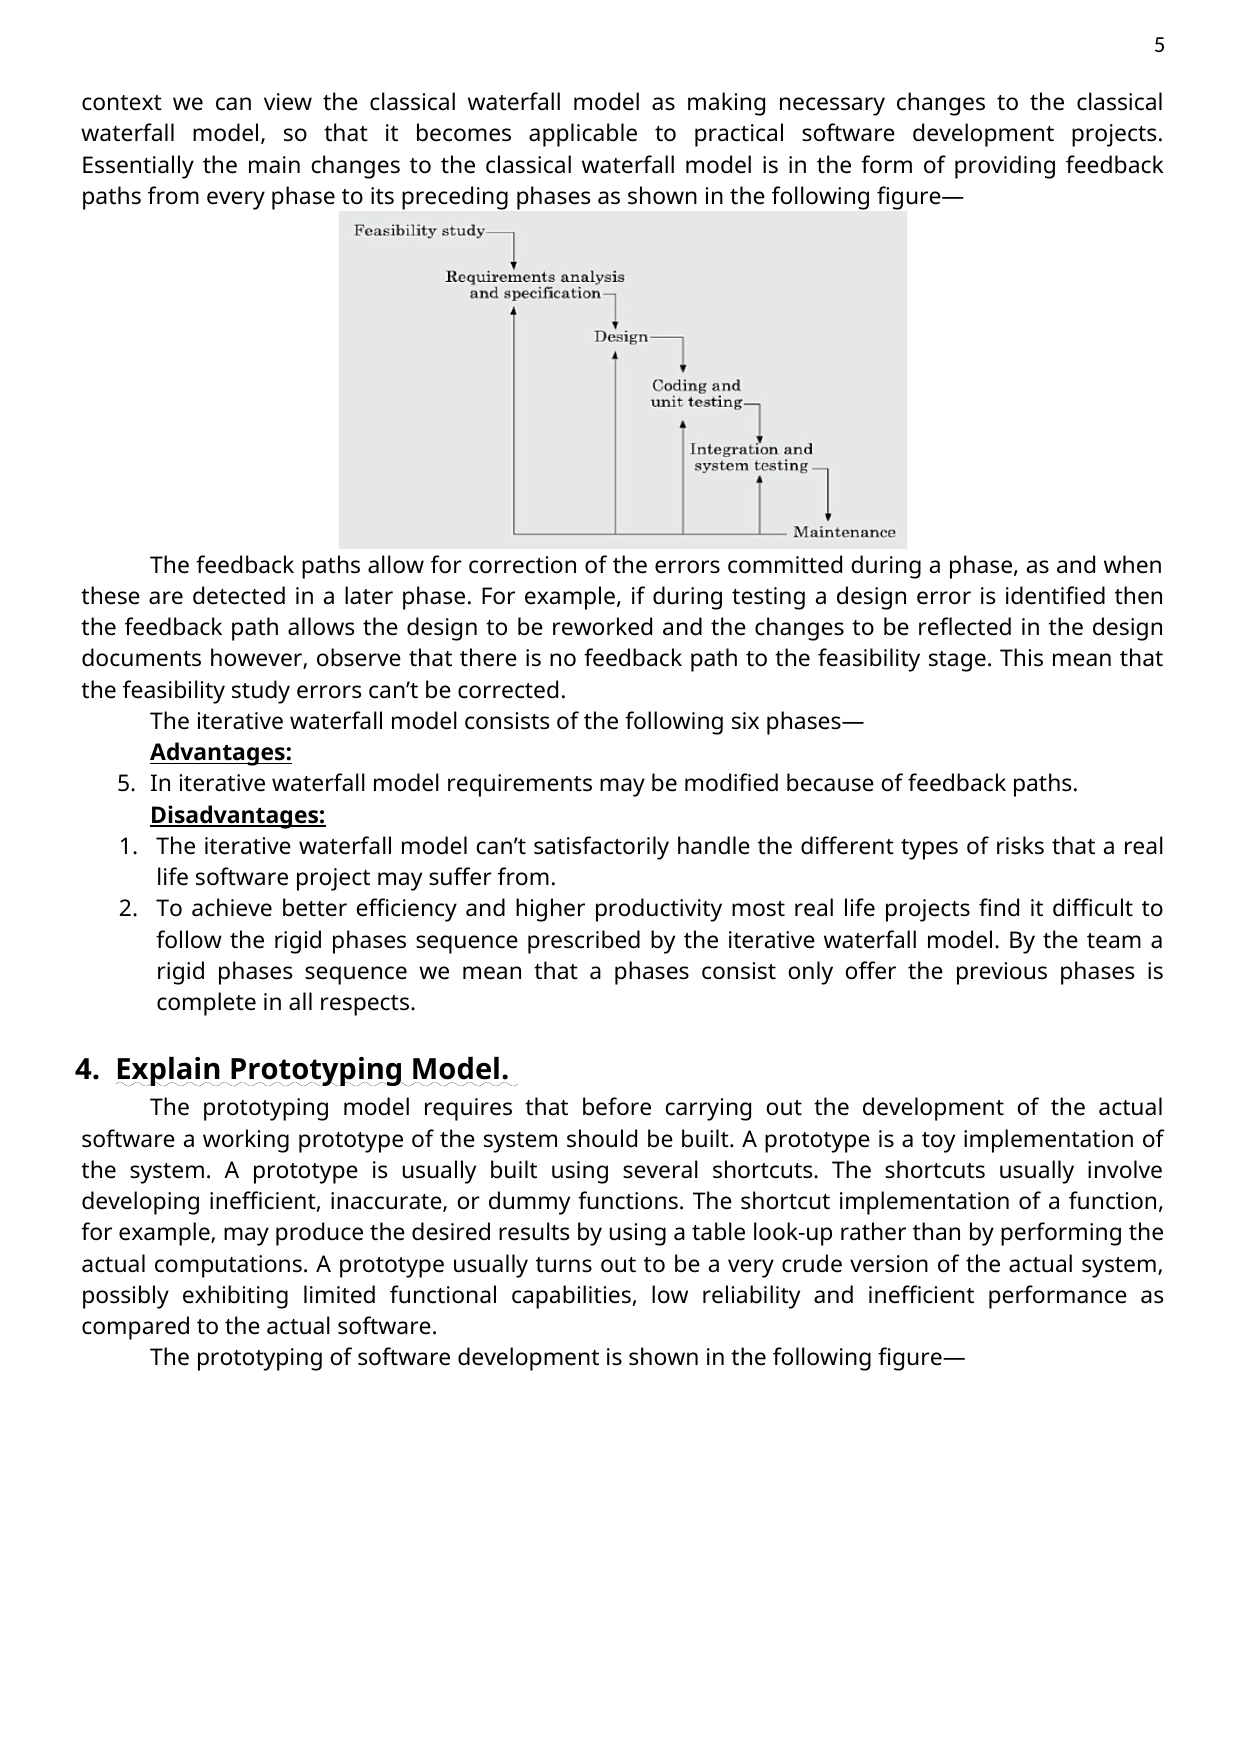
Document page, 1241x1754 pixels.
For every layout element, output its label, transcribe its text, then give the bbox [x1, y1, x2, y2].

text 5. In iterative waterfall model requirements may be modified because of feedback paths. [81, 767, 1165, 798]
list The iterative waterfall model can’t satisfactorily handle the different types of risks that a real life software project may suffer from. [119, 830, 1165, 892]
picture [338, 211, 908, 549]
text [81, 86, 1165, 211]
text The feedback paths allow for correction of the errors committed during a phase, as and when these are detected in a later phase. For example, if during testing a design error is identified then the feedback path allows the design to be reworked and the changes to be reflected in the design documents however, observe that there is no feedback path to the feasibility stage. This mean that the feasibility study errors can’t be corrected. [81, 548, 1165, 705]
text 4. Explain Prototyping Model. [75, 1048, 1165, 1088]
text The prototyping of software development is shown in the following figure— [81, 1341, 1165, 1373]
text Disadvantages: [81, 798, 1165, 830]
text The prototyping model requires that before carrying out the development of the actual software a working prototype of the system should be built. A prototype is a toy implementation of the system. A prototype is usually built using several shortcuts. The shortcuts usually involve developing inefficient, inaccurate, or dummy functions. The shortcut implementation of a function, for example, may produce the desired results by using a table look-up rather than by performing the actual computations. A prototype usually turns out to be a very crude version of the actual system, possibly exhibiting limited functional capabilities, low reliability and inefficient performance as compared to the actual software. [81, 1091, 1165, 1341]
text The iterative waterfall model consists of the following six phases— [81, 705, 1165, 736]
text Advantages: [81, 736, 1165, 767]
list To achieve better efficiency and higher productivity most real life projects find it difficult to follow the rigid phases sequence prescribed by the iterative waterfall model. By the team a rigid phases sequence we mean that a phases consist only offer the previous phases is complete in all respects. [119, 892, 1165, 1017]
